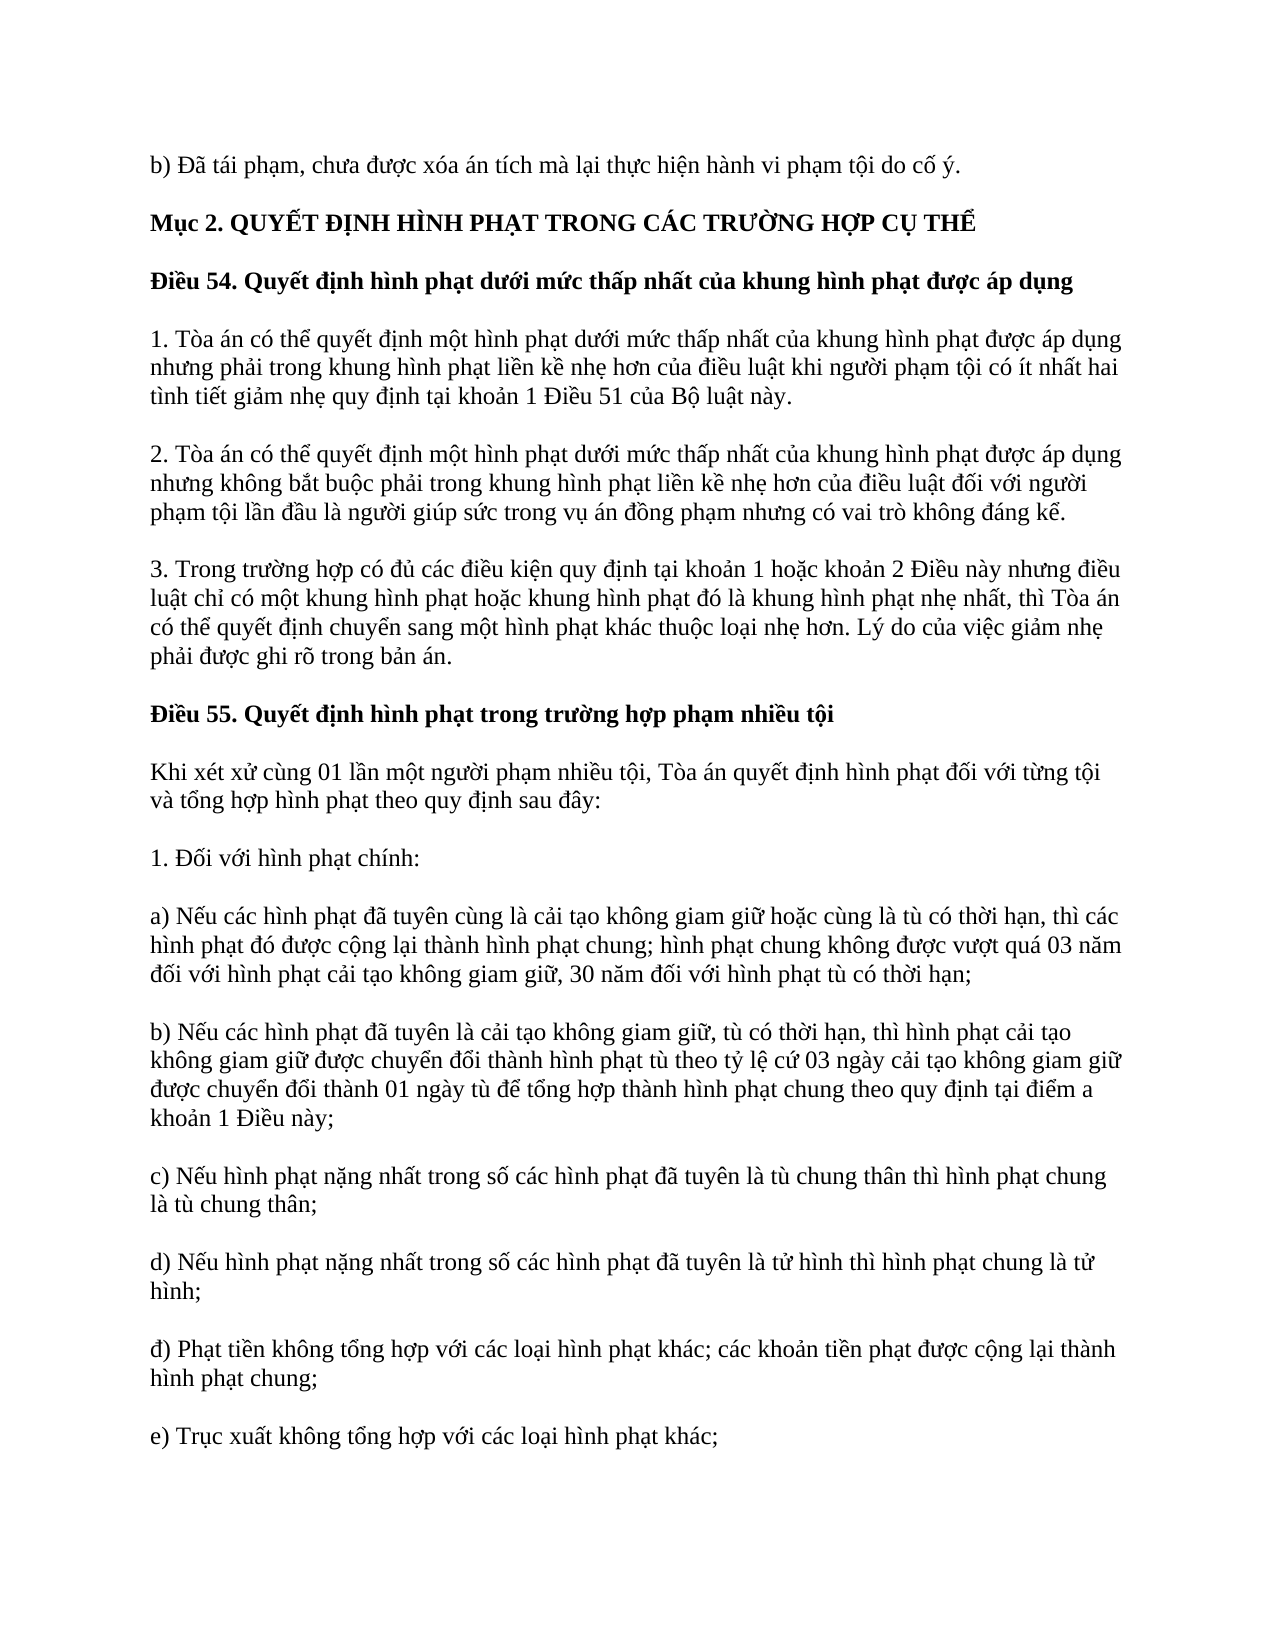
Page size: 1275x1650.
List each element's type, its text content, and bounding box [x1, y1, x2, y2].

text Mục 2. QUYẾT ĐỊNH HÌNH PHẠT TRONG CÁC TRƯỜNG HỢP CỤ THỂ [150, 208, 1125, 237]
text b) Đã tái phạm, chưa được xóa án tích mà lại thực hiện hành vi phạm tội do cố ý. [150, 150, 1125, 179]
text 2. Tòa án có thể quyết định một hình phạt dưới mức thấp nhất của khung hình phạt được áp dụng nhưng không bắt buộc phải trong khung hình phạt liền kề nhẹ hơn của điều luật đối với người phạm tội lần đầu là người giúp sức trong vụ án đồng phạm nhưng có vai trò không đáng kể. [150, 439, 1125, 525]
text đ) Phạt tiền không tổng hợp với các loại hình phạt khác; các khoản tiền phạt được cộng lại thành hình phạt chung; [150, 1334, 1125, 1392]
text a) Nếu các hình phạt đã tuyên cùng là cải tạo không giam giữ hoặc cùng là tù có thời hạn, thì các hình phạt đó được cộng lại thành hình phạt chung; hình phạt chung không được vượt quá 03 năm đối với hình phạt cải tạo không giam giữ, 30 năm đối với hình phạt tù có thời hạn; [150, 901, 1125, 987]
text 1. Đối với hình phạt chính: [150, 843, 1125, 872]
text 3. Trong trường hợp có đủ các điều kiện quy định tại khoản 1 hoặc khoản 2 Điều này nhưng điều luật chỉ có một khung hình phạt hoặc khung hình phạt đó là khung hình phạt nhẹ nhất, thì Tòa án có thể quyết định chuyển sang một hình phạt khác thuộc loại nhẹ hơn. Lý do của việc giảm nhẹ phải được ghi rõ trong bản án. [150, 554, 1125, 669]
text 1. Tòa án có thể quyết định một hình phạt dưới mức thấp nhất của khung hình phạt được áp dụng nhưng phải trong khung hình phạt liền kề nhẹ hơn của điều luật khi người phạm tội có ít nhất hai tình tiết giảm nhẹ quy định tại khoản 1 Điều 51 của Bộ luật này. [150, 324, 1125, 410]
text c) Nếu hình phạt nặng nhất trong số các hình phạt đã tuyên là tù chung thân thì hình phạt chung là tù chung thân; [150, 1161, 1125, 1218]
text Điều 55. Quyết định hình phạt trong trường hợp phạm nhiều tội [150, 699, 1125, 727]
text Khi xét xử cùng 01 lần một người phạm nhiều tội, Tòa án quyết định hình phạt đối với từng tội và tổng hợp hình phạt theo quy định sau đây: [150, 757, 1125, 814]
text b) Nếu các hình phạt đã tuyên là cải tạo không giam giữ, tù có thời hạn, thì hình phạt cải tạo không giam giữ được chuyển đổi thành hình phạt tù theo tỷ lệ cứ 03 ngày cải tạo không giam giữ được chuyển đổi thành 01 ngày tù để tổng hợp thành hình phạt chung theo quy định tại điểm a khoản 1 Điều này; [150, 1017, 1125, 1132]
text d) Nếu hình phạt nặng nhất trong số các hình phạt đã tuyên là tử hình thì hình phạt chung là tử hình; [150, 1247, 1125, 1305]
text Điều 54. Quyết định hình phạt dưới mức thấp nhất của khung hình phạt được áp dụng [150, 266, 1125, 294]
text e) Trục xuất không tổng hợp với các loại hình phạt khác; [150, 1421, 1125, 1449]
